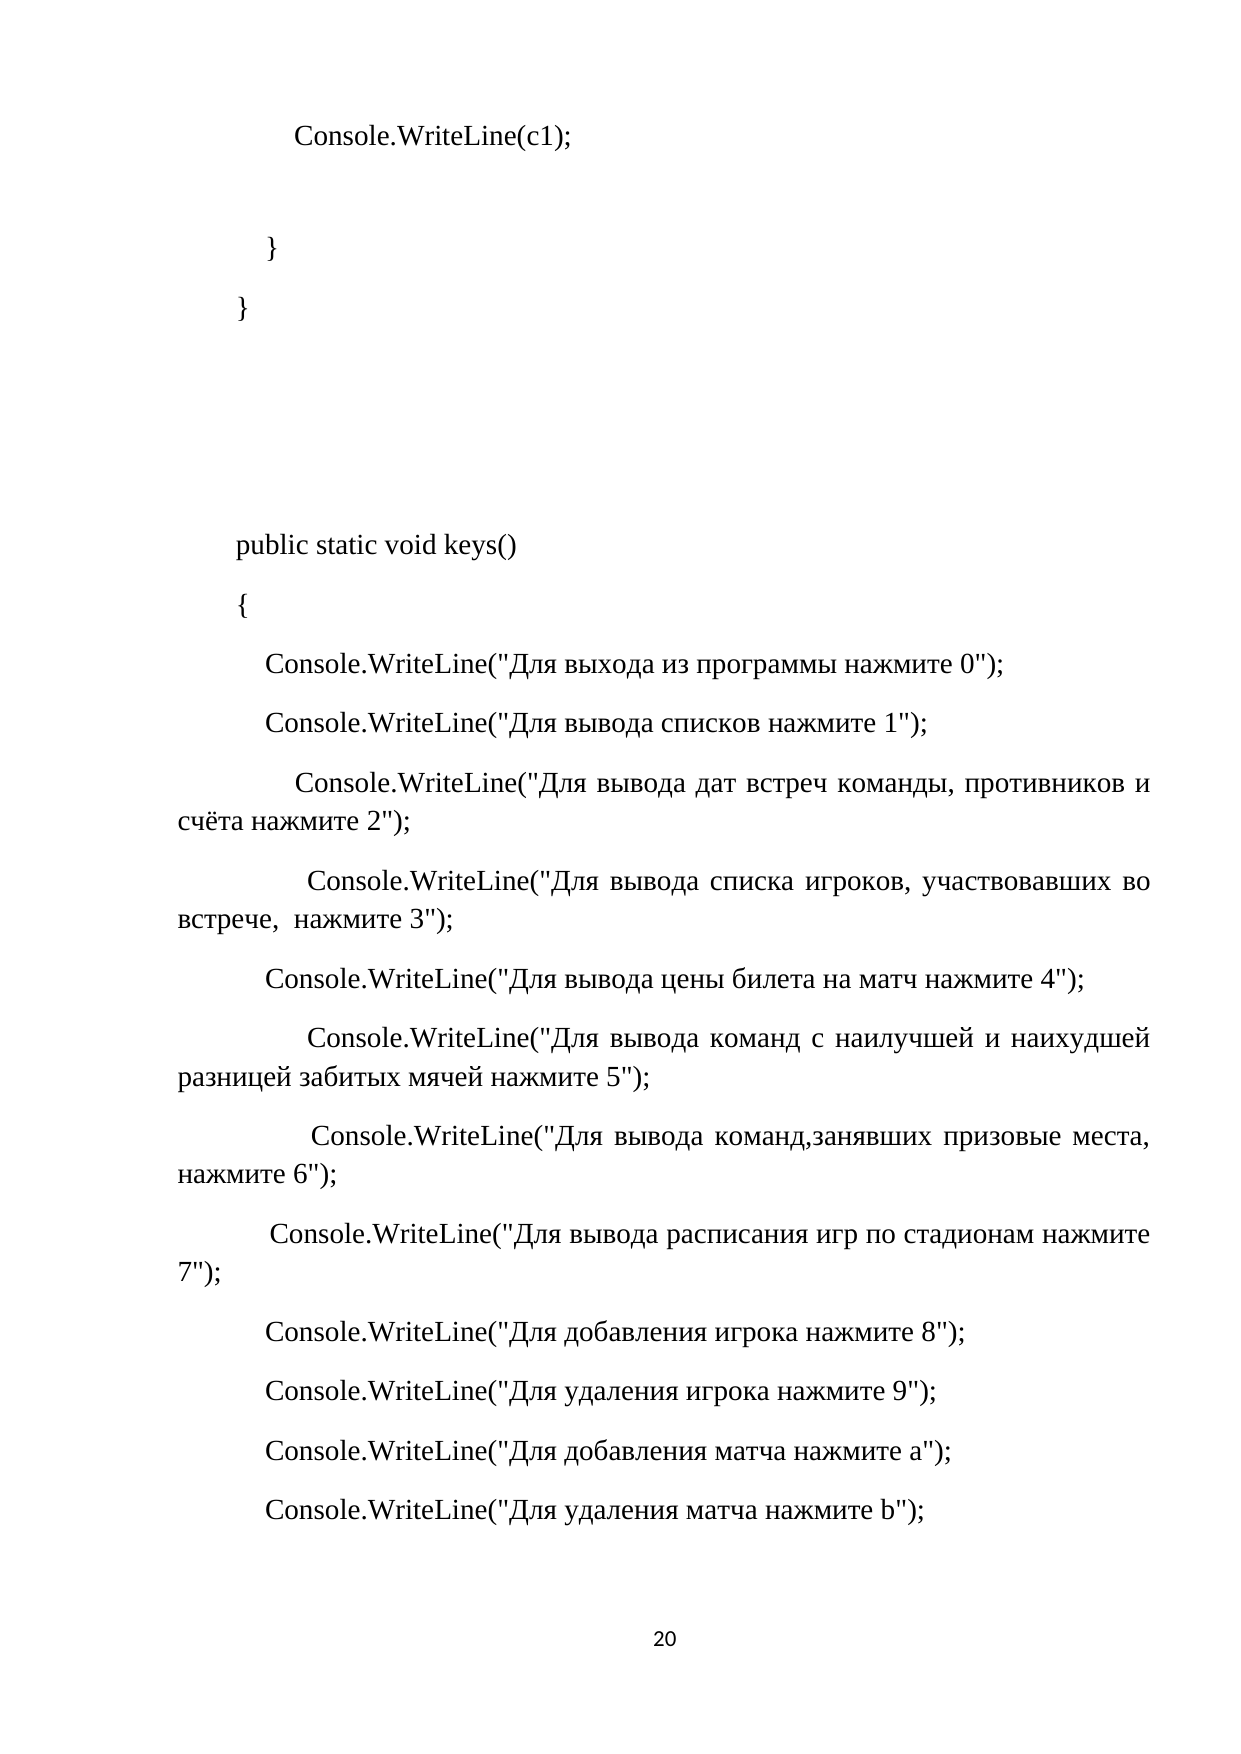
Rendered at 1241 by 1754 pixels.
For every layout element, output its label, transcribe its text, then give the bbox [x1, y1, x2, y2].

text Console.WriteLine("Для добавления матча нажмите a"); [177, 1433, 1152, 1466]
text Console.WriteLine("Для удаления матча нажмите b"); [177, 1492, 1152, 1526]
text Console.WriteLine("Для вывода команд с наилучшей и наихудшей разницей забитых мячей нажмите 5"); [177, 1020, 1152, 1092]
text Console.WriteLine("Для вывода дат встреч команды, противников и счёта нажмите 2"); [177, 765, 1152, 837]
text Console.WriteLine(c1); [177, 118, 1152, 152]
text } [177, 231, 1152, 264]
text Console.WriteLine("Для выхода из программы нажмите 0"); [177, 646, 1152, 680]
text Console.WriteLine("Для вывода расписания игр по стадионам нажмите 7"); [177, 1216, 1152, 1288]
text Console.WriteLine("Для добавления игрока нажмите 8"); [177, 1314, 1152, 1347]
text Console.WriteLine("Для удаления игрока нажмите 9"); [177, 1373, 1152, 1407]
text } [177, 290, 1152, 323]
text Console.WriteLine("Для вывода команд,занявших призовые места, нажмите 6"); [177, 1118, 1152, 1190]
text Console.WriteLine("Для вывода списка игроков, участвовавших во встрече, нажмите 3"); [177, 863, 1152, 935]
text Console.WriteLine("Для вывода цены билета на матч нажмите 4"); [177, 961, 1152, 994]
text { [177, 587, 1152, 620]
text Console.WriteLine("Для вывода списков нажмите 1"); [177, 706, 1152, 739]
text public static void keys() [177, 527, 1152, 561]
